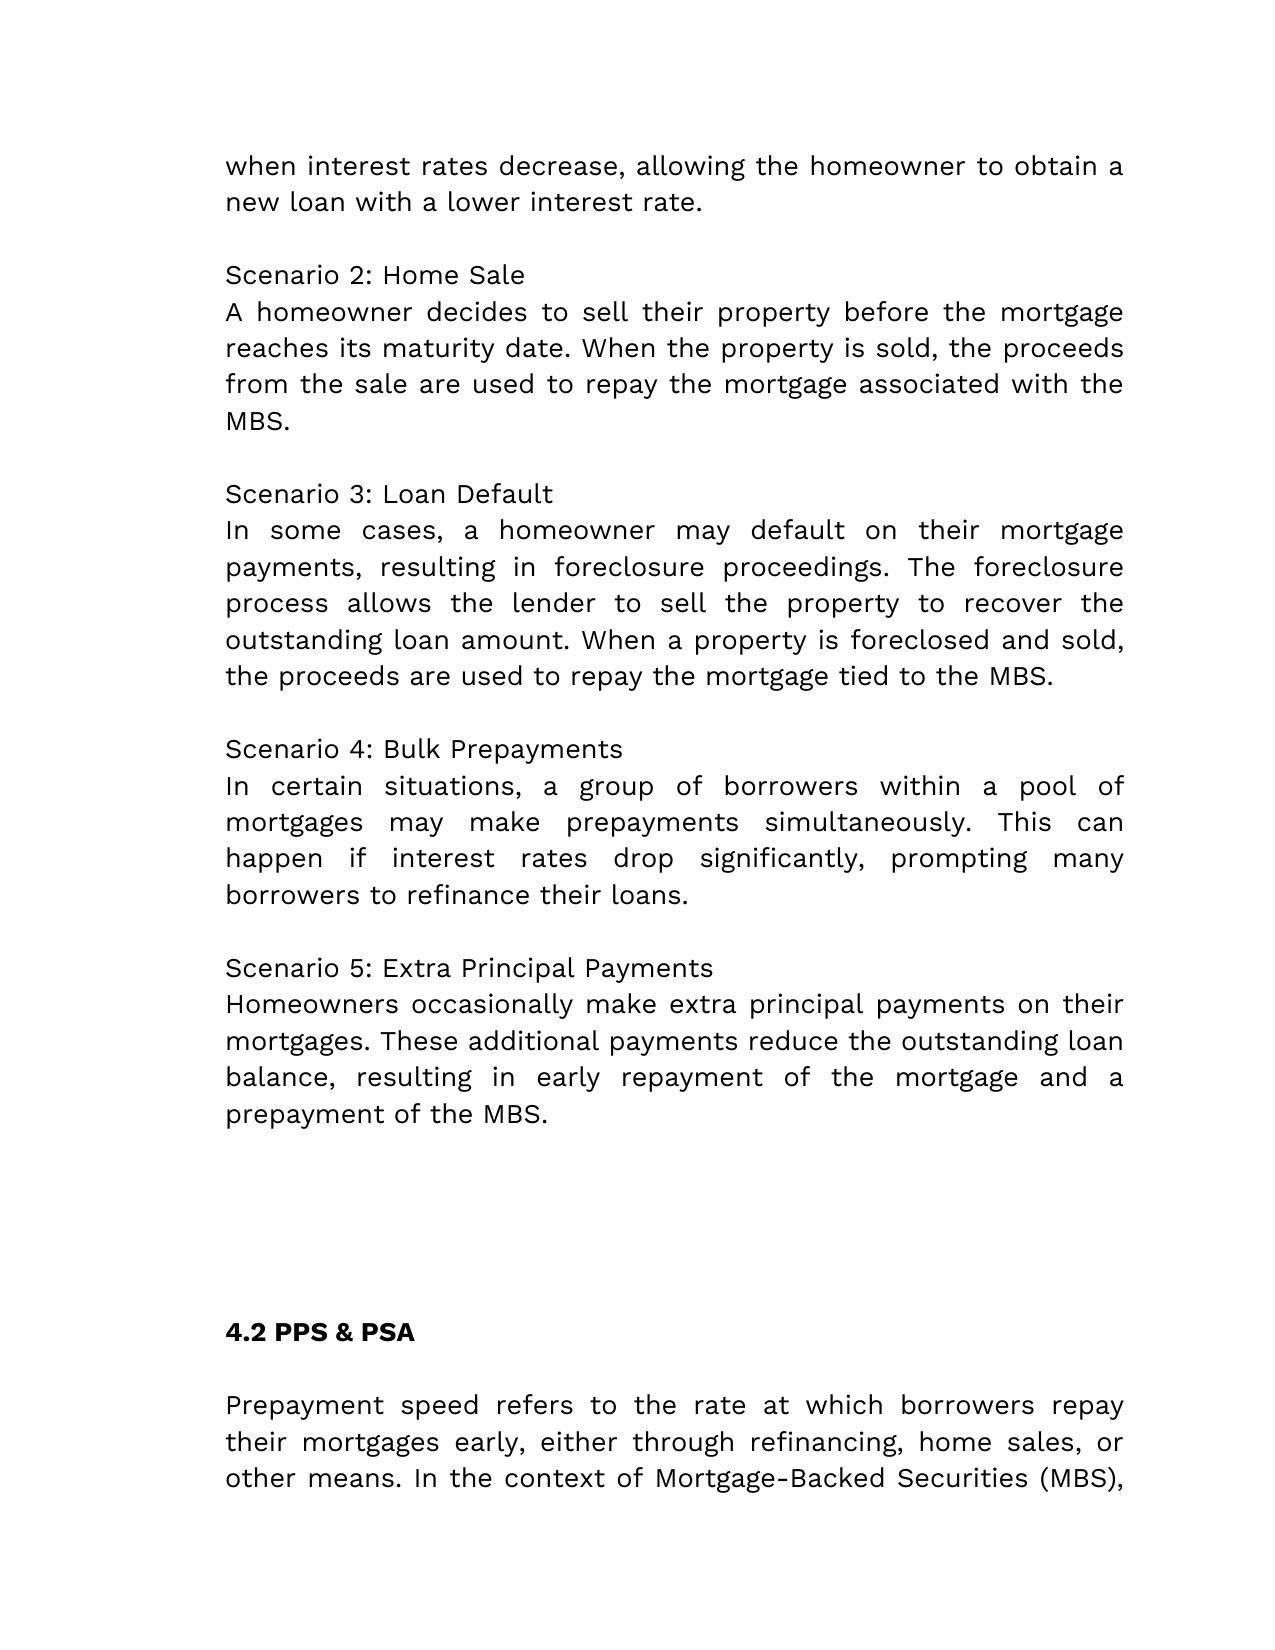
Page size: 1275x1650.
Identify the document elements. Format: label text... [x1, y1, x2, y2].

text In certain situations, a group of borrowers within a pool of mortgages may make prepayments simultaneously. This can happen if interest rates drop significantly, prompting many borrowers to refinance their loans. [225, 770, 1125, 911]
text Scenario 5: Extra Principal Payments [225, 952, 1125, 984]
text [225, 1389, 1125, 1494]
text Homeowners occasionally make extra principal payments on their mortgages. These additional payments reduce the outstanding loan balance, resulting in early repayment of the mortgage and a prepayment of the MBS. [225, 988, 1125, 1130]
text Scenario 4: Bulk Prepayments [225, 733, 1125, 765]
text In some cases, a homeowner may default on their mortgage payments, resulting in foreclosure proceedings. The foreclosure process allows the lender to sell the property to recover the outstanding loan amount. When a property is foreclosed and sold, the proceeds are used to repay the mortgage tied to the MBS. [225, 514, 1125, 692]
text Scenario 3: Loan Default [225, 478, 1125, 510]
text Scenario 2: Home Sale [225, 259, 1125, 291]
text 4.2 PPS & PSA [225, 1317, 1125, 1348]
text A homeowner decides to sell their property before the mortgage reaches its maturity date. When the property is sold, the proceeds from the sale are used to repay the mortgage associated with the MBS. [225, 296, 1125, 437]
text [225, 150, 1125, 218]
